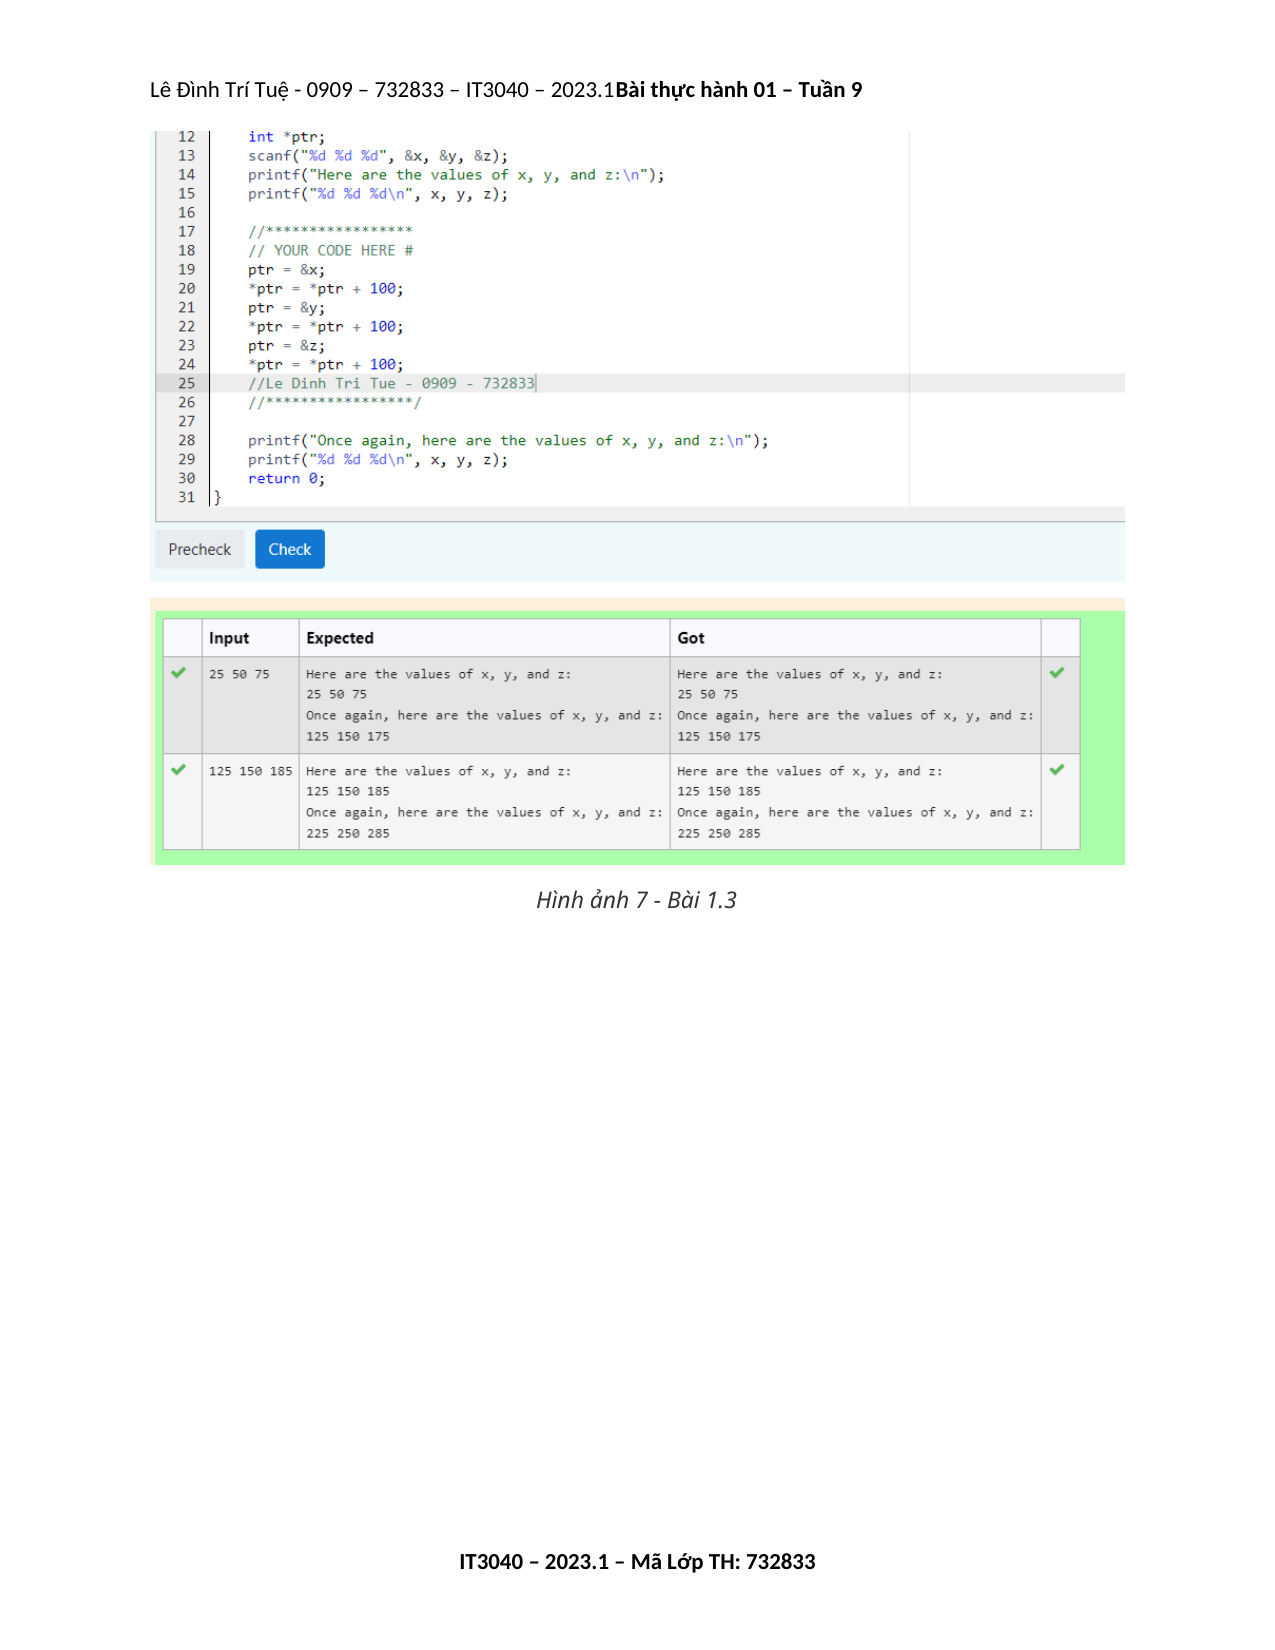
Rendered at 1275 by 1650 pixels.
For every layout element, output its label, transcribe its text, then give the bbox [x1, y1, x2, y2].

picture [150, 131, 1125, 865]
